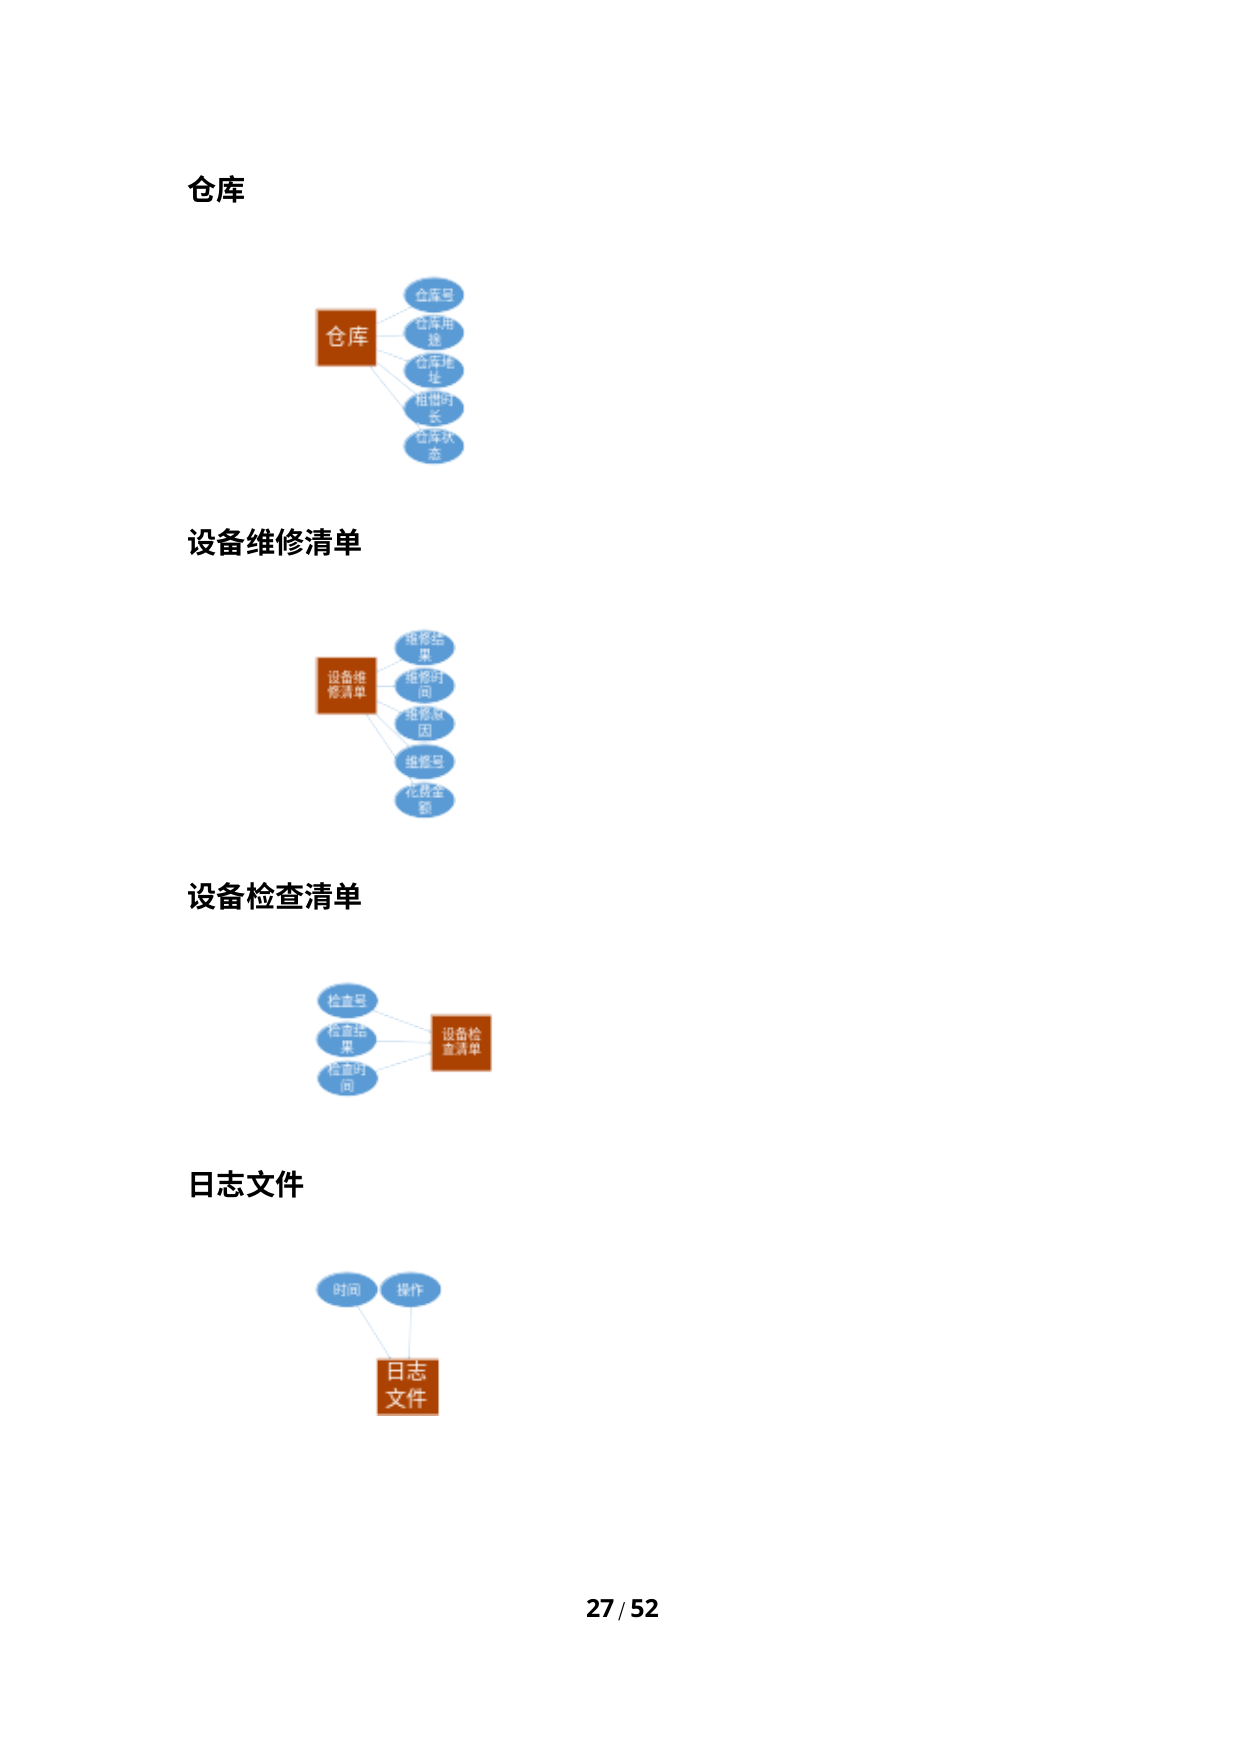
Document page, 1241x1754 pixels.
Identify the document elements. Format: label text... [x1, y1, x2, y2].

subtitle 设备检查清单 [187, 862, 1053, 927]
subtitle 仓库 [187, 156, 1053, 221]
subtitle 日志文件 [187, 1150, 1053, 1215]
subtitle 设备维修清单 [187, 509, 1053, 574]
